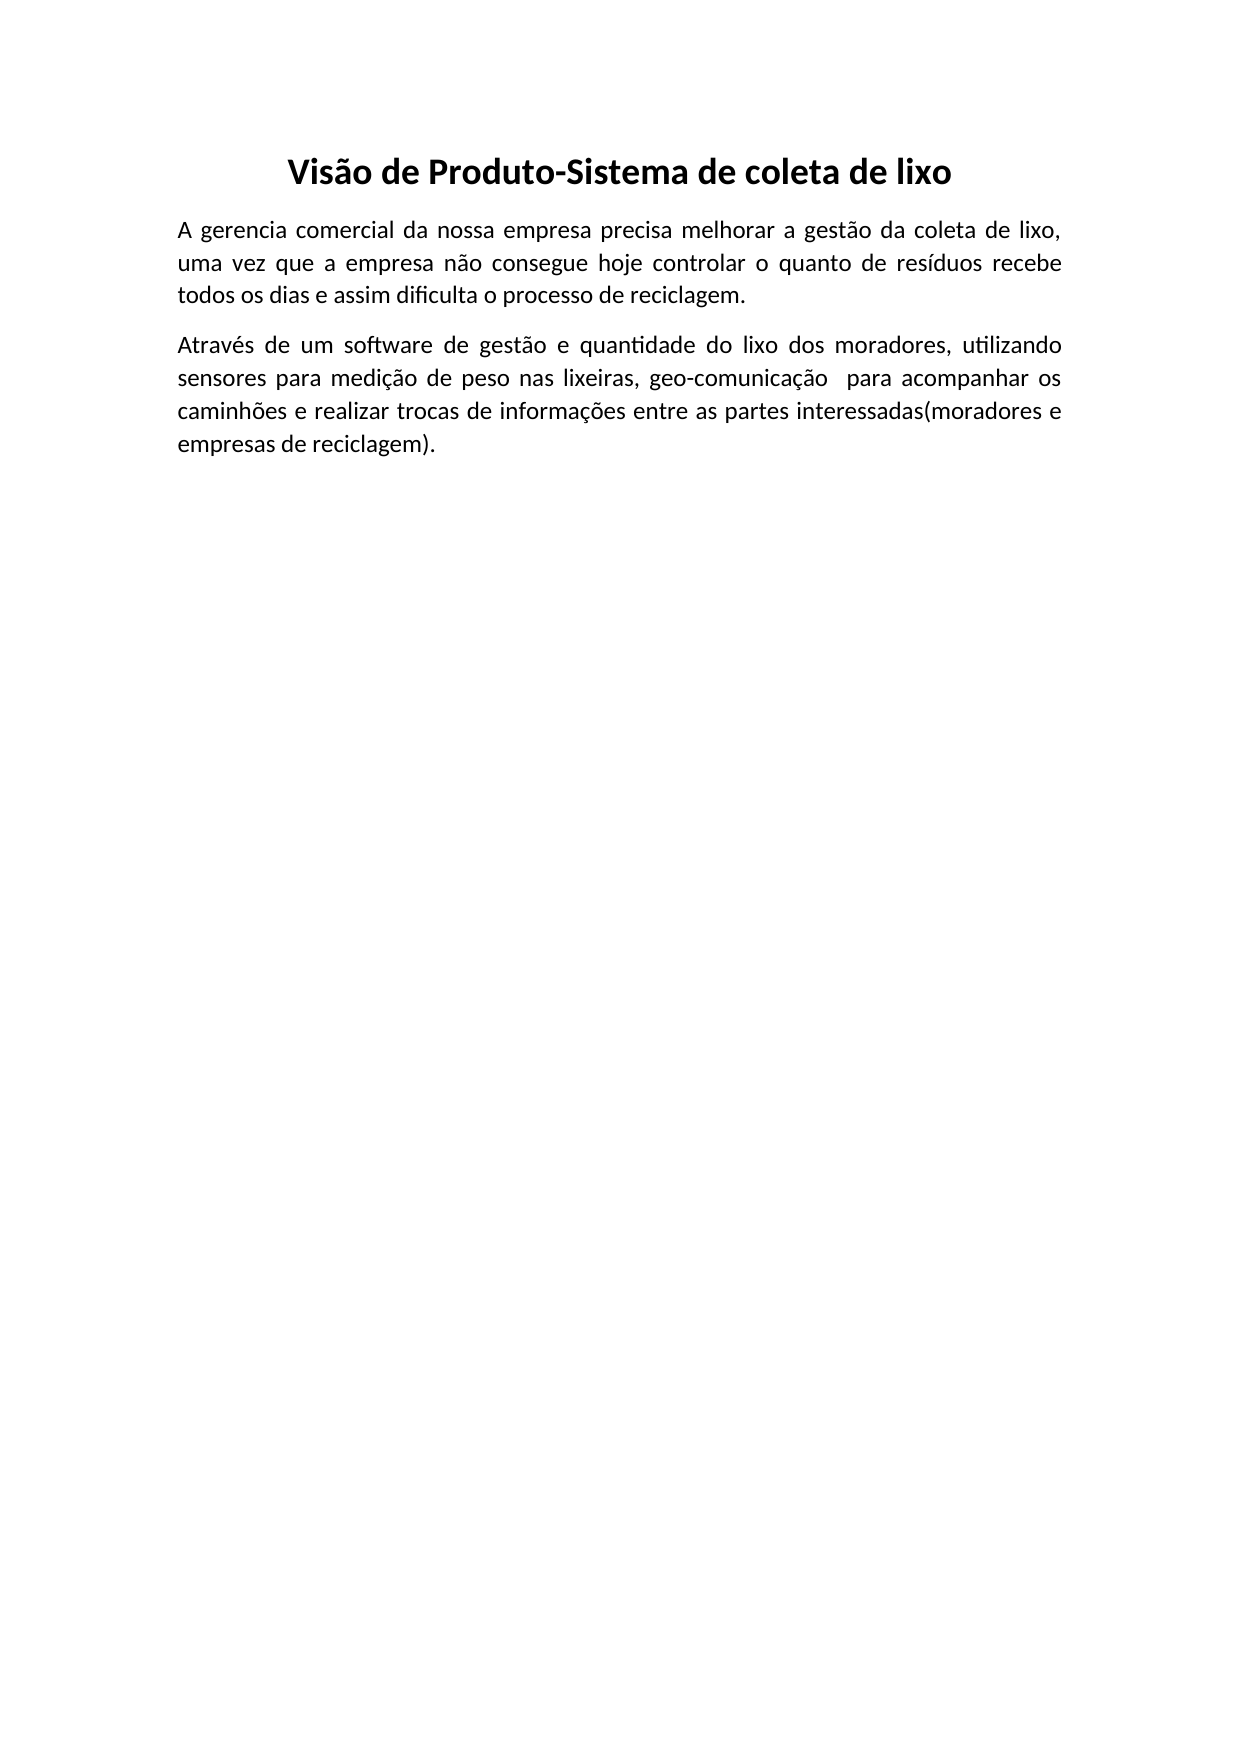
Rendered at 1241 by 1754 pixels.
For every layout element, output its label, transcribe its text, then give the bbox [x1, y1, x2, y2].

text A gerencia comercial da nossa empresa precisa melhorar a gestão da coleta de lixo, uma vez que a empresa não consegue hoje controlar o quanto de resíduos recebe todos os dias e assim dificulta o processo de reciclagem. [177, 214, 1063, 310]
text Visão de Produto-Sistema de coleta de lixo [177, 148, 1063, 193]
text Através de um software de gestão e quantidade do lixo dos moradores, utilizando sensores para medição de peso nas lixeiras, geo-comunicação para acompanhar os caminhões e realizar trocas de informações entre as partes interessadas(moradores e empresas de reciclagem). [177, 329, 1063, 458]
